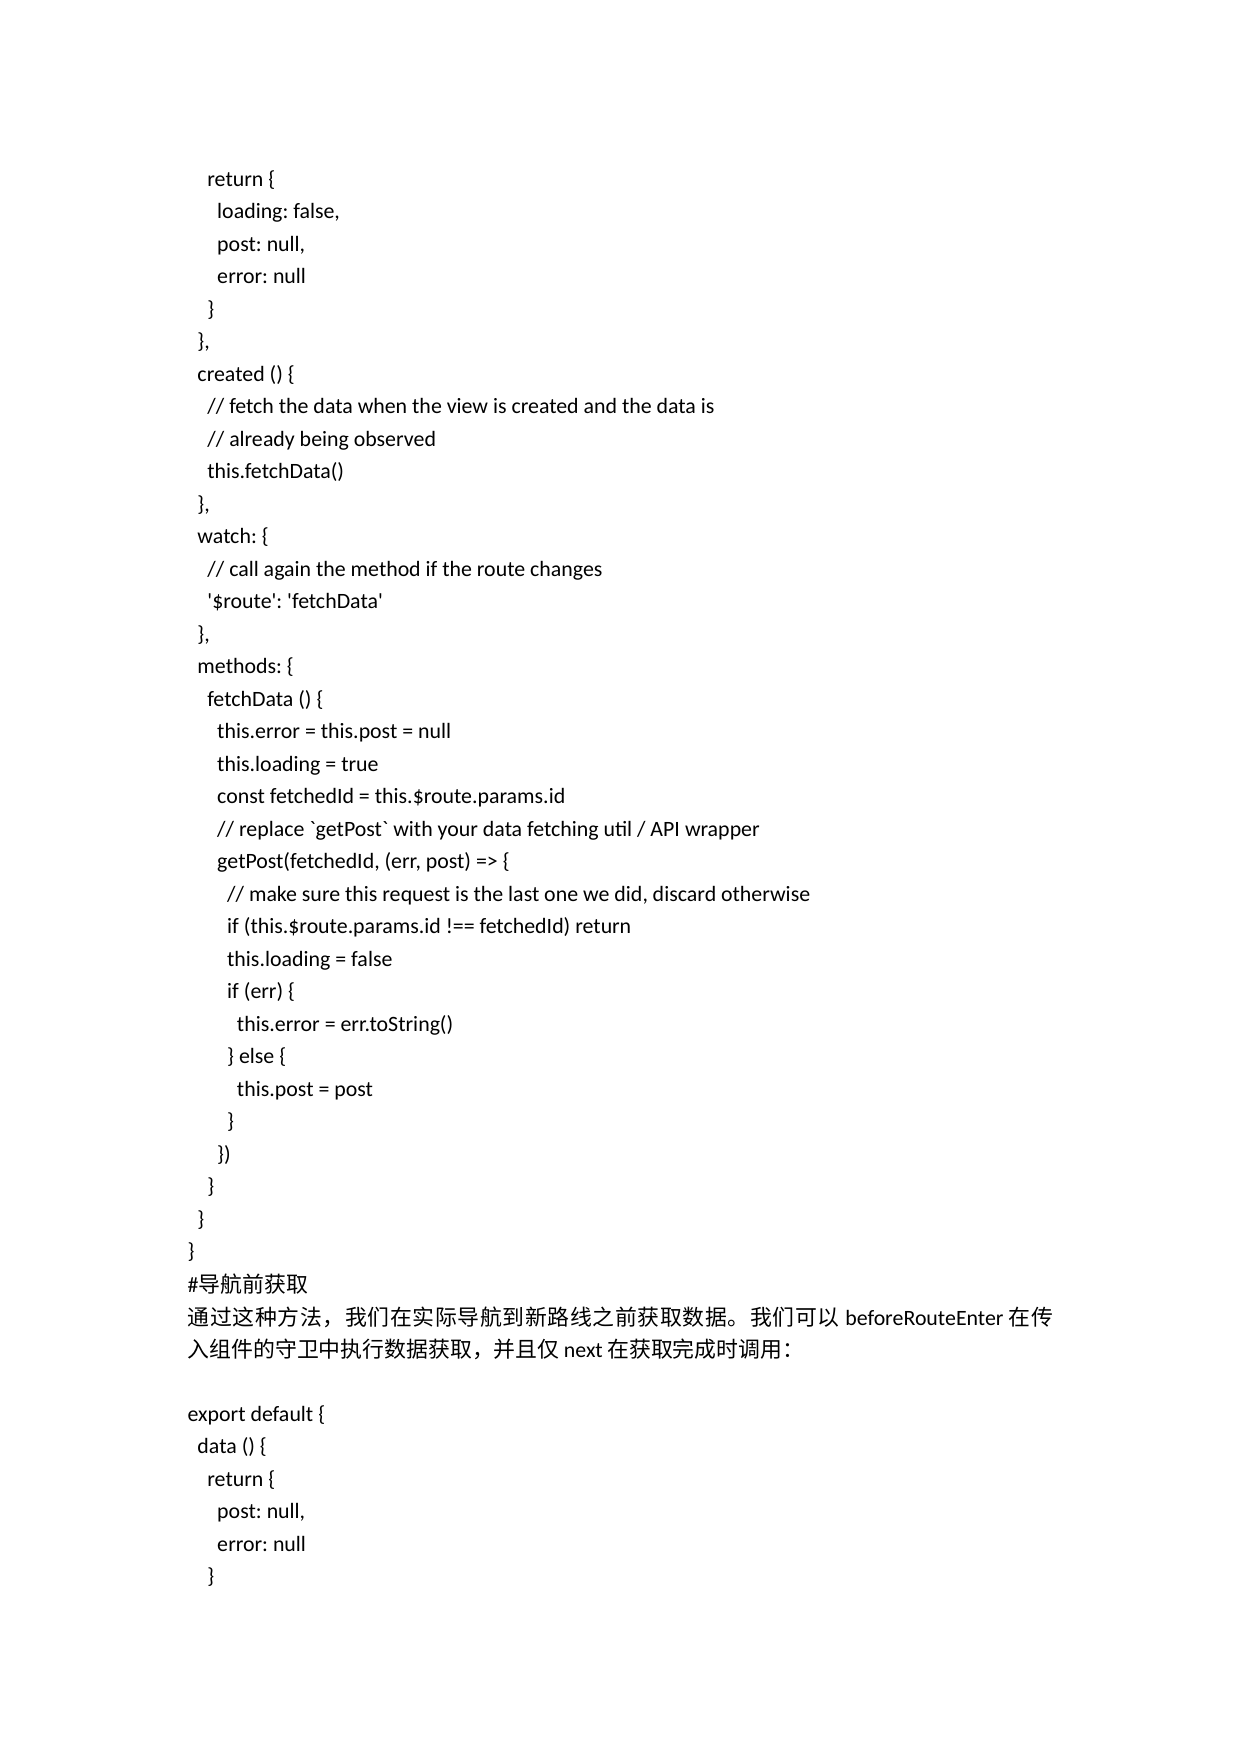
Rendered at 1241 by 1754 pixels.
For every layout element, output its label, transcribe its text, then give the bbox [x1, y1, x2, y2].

text return { [187, 1462, 1053, 1494]
text post: null, [187, 227, 1053, 259]
text loading: false, [187, 194, 1053, 227]
text fetchData () { [187, 682, 1053, 714]
text return { [187, 162, 1053, 194]
text } [187, 1234, 1053, 1267]
text this.post = post [187, 1072, 1053, 1104]
text watch: { [187, 519, 1053, 552]
text } [187, 1104, 1053, 1137]
text #导航前获取 [187, 1267, 1053, 1299]
text } [187, 1169, 1053, 1202]
text data () { [187, 1429, 1053, 1462]
text // fetch the data when the view is created and the data is [187, 389, 1053, 422]
text this.error = this.post = null [187, 714, 1053, 747]
text if (this.$route.params.id !== fetchedId) return [187, 909, 1053, 942]
text // already being observed [187, 422, 1053, 454]
text 通过这种方法，我们在实际导航到新路线之前获取数据。我们可以beforeRouteEnter在传入组件的守卫中执行数据获取，并且仅next在获取完成时调用： [187, 1299, 1053, 1364]
text // make sure this request is the last one we did, discard otherwise [187, 877, 1053, 909]
text // replace `getPost` with your data fetching util / API wrapper [187, 812, 1053, 844]
text const fetchedId = this.$route.params.id [187, 779, 1053, 812]
text this.loading = true [187, 747, 1053, 779]
text }, [187, 617, 1053, 649]
text export default { [187, 1397, 1053, 1429]
text methods: { [187, 649, 1053, 682]
text getPost(fetchedId, (err, post) => { [187, 844, 1053, 877]
text this.fetchData() [187, 454, 1053, 487]
text error: null [187, 259, 1053, 292]
text }) [187, 1137, 1053, 1169]
text } else { [187, 1039, 1053, 1072]
text } [187, 1559, 1053, 1592]
text '$route': 'fetchData' [187, 584, 1053, 617]
text }, [187, 324, 1053, 357]
text created () { [187, 357, 1053, 389]
text this.error = err.toString() [187, 1007, 1053, 1039]
text error: null [187, 1527, 1053, 1559]
text } [187, 1202, 1053, 1234]
text }, [187, 487, 1053, 519]
text post: null, [187, 1494, 1053, 1527]
text this.loading = false [187, 942, 1053, 974]
text if (err) { [187, 974, 1053, 1007]
text // call again the method if the route changes [187, 552, 1053, 584]
text } [187, 292, 1053, 324]
